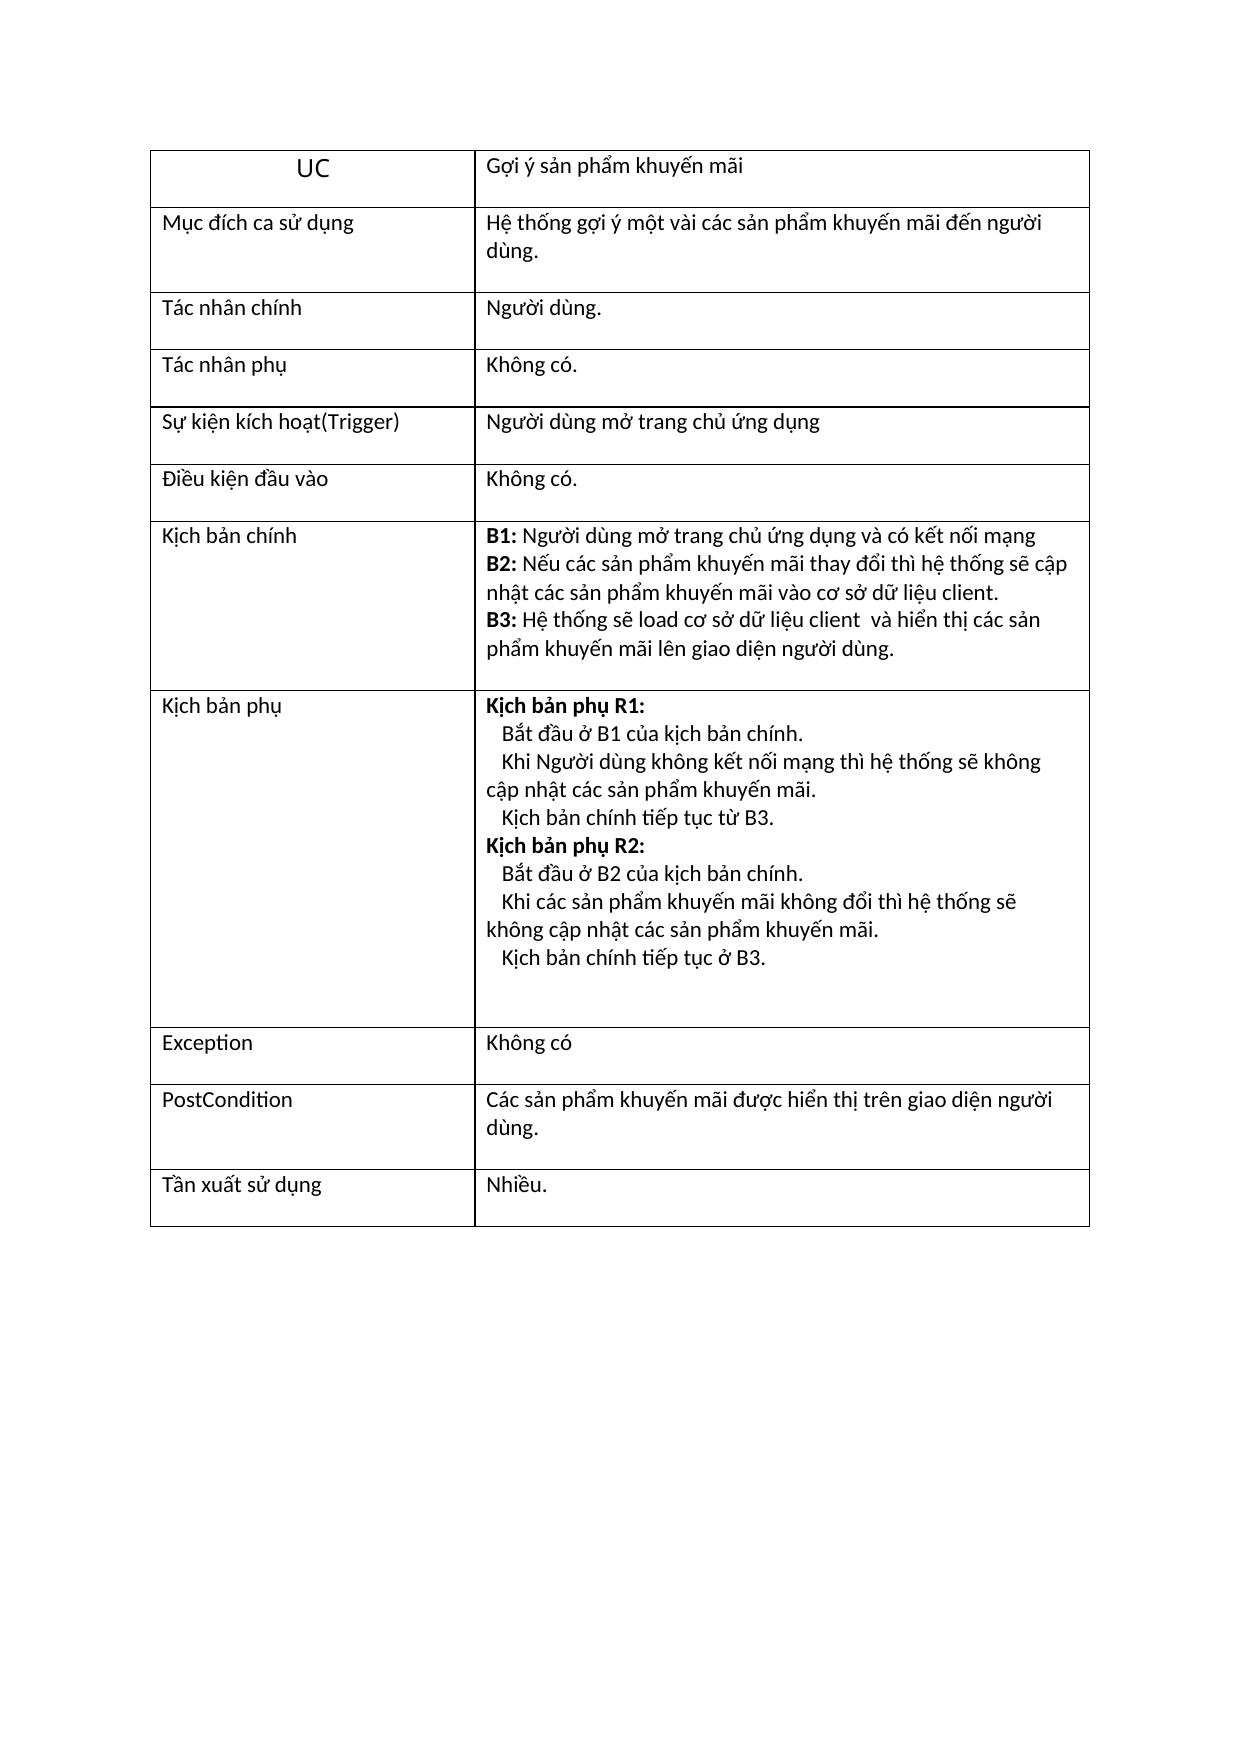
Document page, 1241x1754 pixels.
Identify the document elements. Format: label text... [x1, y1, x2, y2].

table_cell B1: Người dùng mở trang chủ ứng dụng và có kết nối mạng B2: Nếu các sản phẩm khuyến mãi thay đổi thì hệ thống sẽ cập nhật các sản phẩm khuyến mãi vào cơ sở dữ liệu client. B3: Hệ thống sẽ load cơ sở dữ liệu client và hiển thị các sản phẩm khuyến mãi lên giao diện người dùng. [476, 522, 1089, 690]
table_cell Các sản phẩm khuyến mãi được hiển thị trên giao diện người dùng. [476, 1085, 1089, 1169]
table_cell Tác nhân chính [151, 293, 474, 349]
table_cell Điều kiện đầu vào [151, 465, 474, 521]
table_cell Kịch bản chính [151, 522, 474, 690]
table_cell Tần xuất sử dụng [151, 1170, 474, 1226]
table_cell Exception [151, 1028, 474, 1084]
table_cell Hệ thống gợi ý một vài các sản phẩm khuyến mãi đến người dùng. [476, 208, 1089, 292]
table_cell Tác nhân phụ [151, 350, 474, 406]
table_header Gợi ý sản phẩm khuyến mãi [476, 151, 1089, 207]
table_cell Mục đích ca sử dụng [151, 208, 474, 292]
table_cell Nhiều. [476, 1170, 1089, 1226]
table_cell Người dùng. [476, 293, 1089, 349]
table_cell Không có [476, 1028, 1089, 1084]
table_cell Không có. [476, 350, 1089, 406]
table_cell Kịch bản phụ R1: Bắt đầu ở B1 của kịch bản chính. Khi Người dùng không kết nối mạng thì hệ thống sẽ không cập nhật các sản phẩm khuyến mãi. Kịch bản chính tiếp tục từ B3. Kịch bản phụ R2: Bắt đầu ở B2 của kịch bản chính. Khi các sản phẩm khuyến mãi không đổi thì hệ thống sẽ không cập nhật các sản phẩm khuyến mãi. Kịch bản chính tiếp tục ở B3. [476, 691, 1089, 1027]
table_cell Người dùng mở trang chủ ứng dụng [476, 408, 1089, 463]
table_cell Không có. [476, 465, 1089, 521]
table_cell Kịch bản phụ [151, 691, 474, 1027]
table_header UC [151, 151, 474, 207]
table_cell Sự kiện kích hoạt(Trigger) [151, 408, 474, 463]
table_cell PostCondition [151, 1085, 474, 1169]
